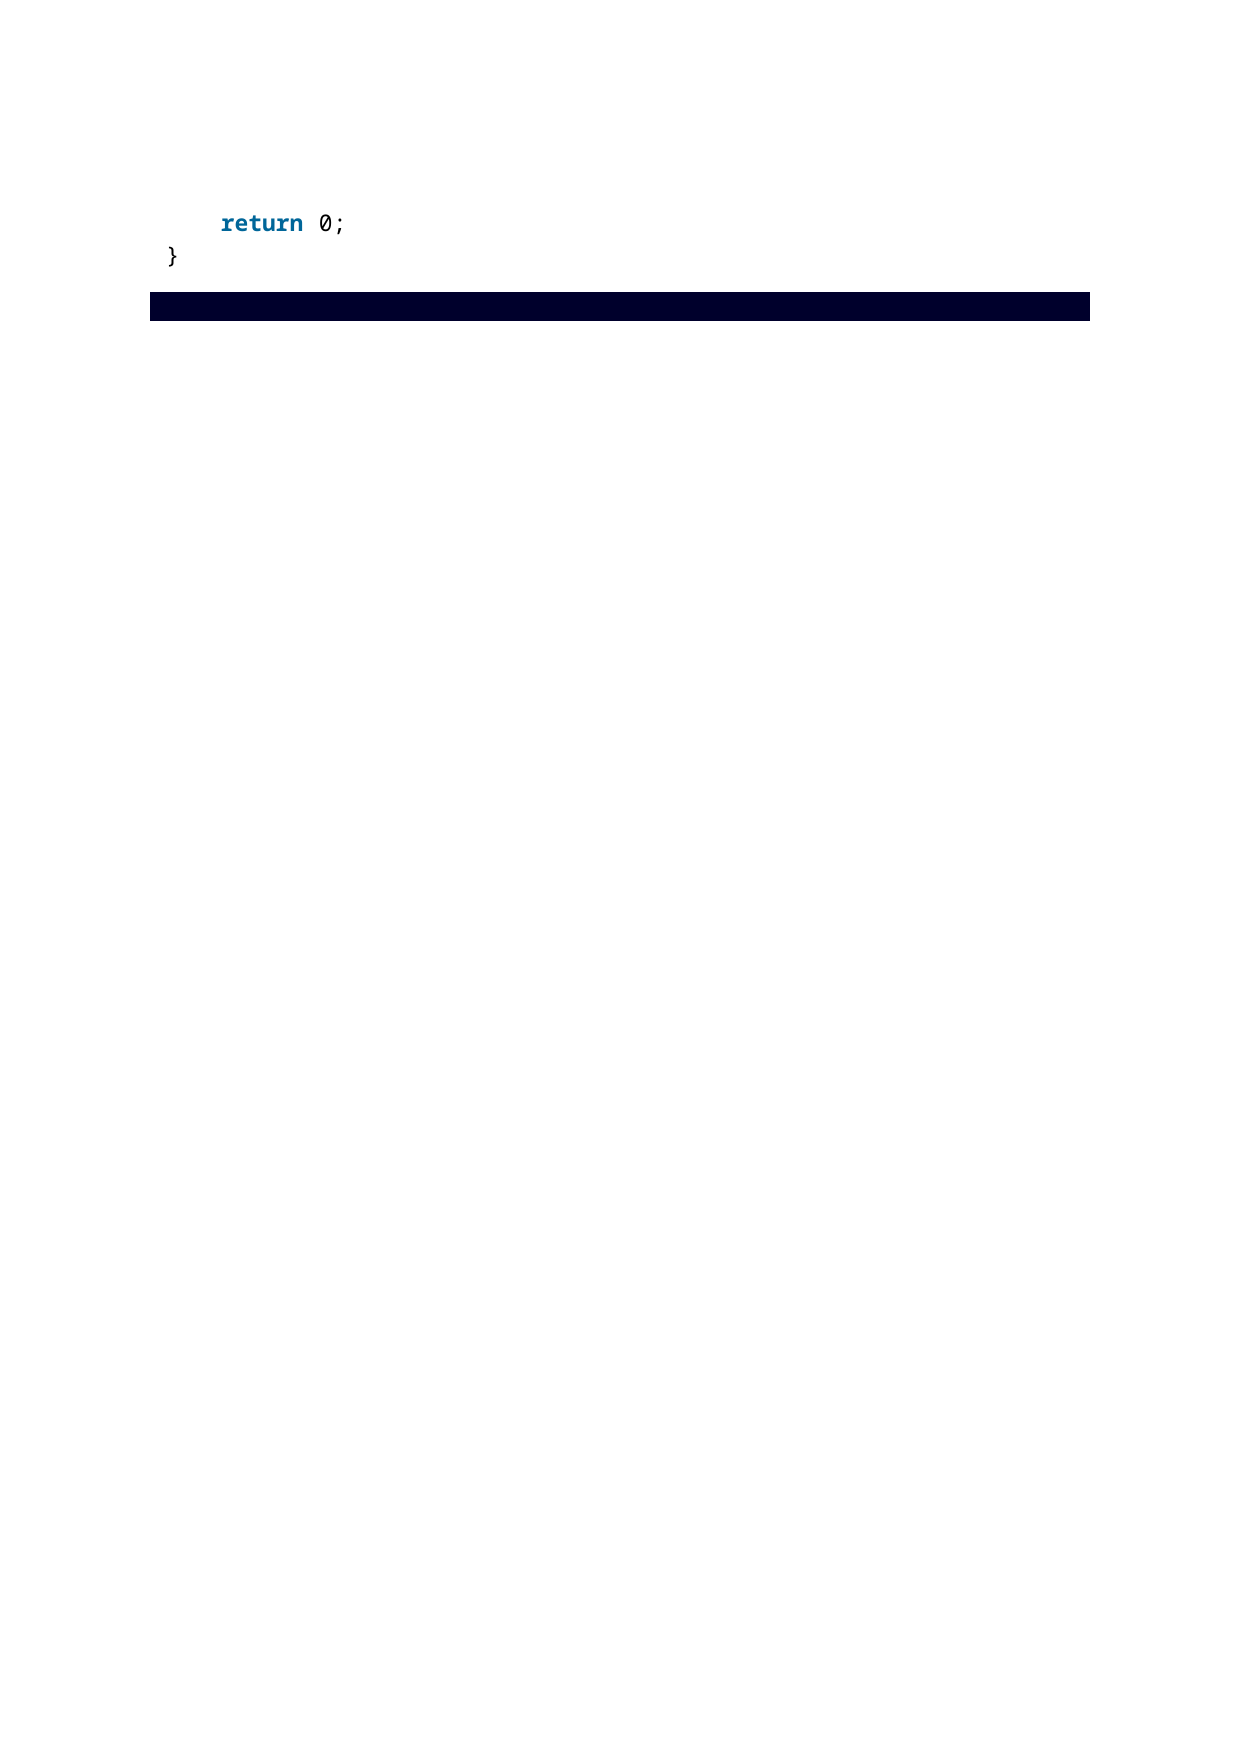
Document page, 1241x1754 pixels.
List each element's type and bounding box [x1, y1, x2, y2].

table_header [150, 150, 1237, 292]
